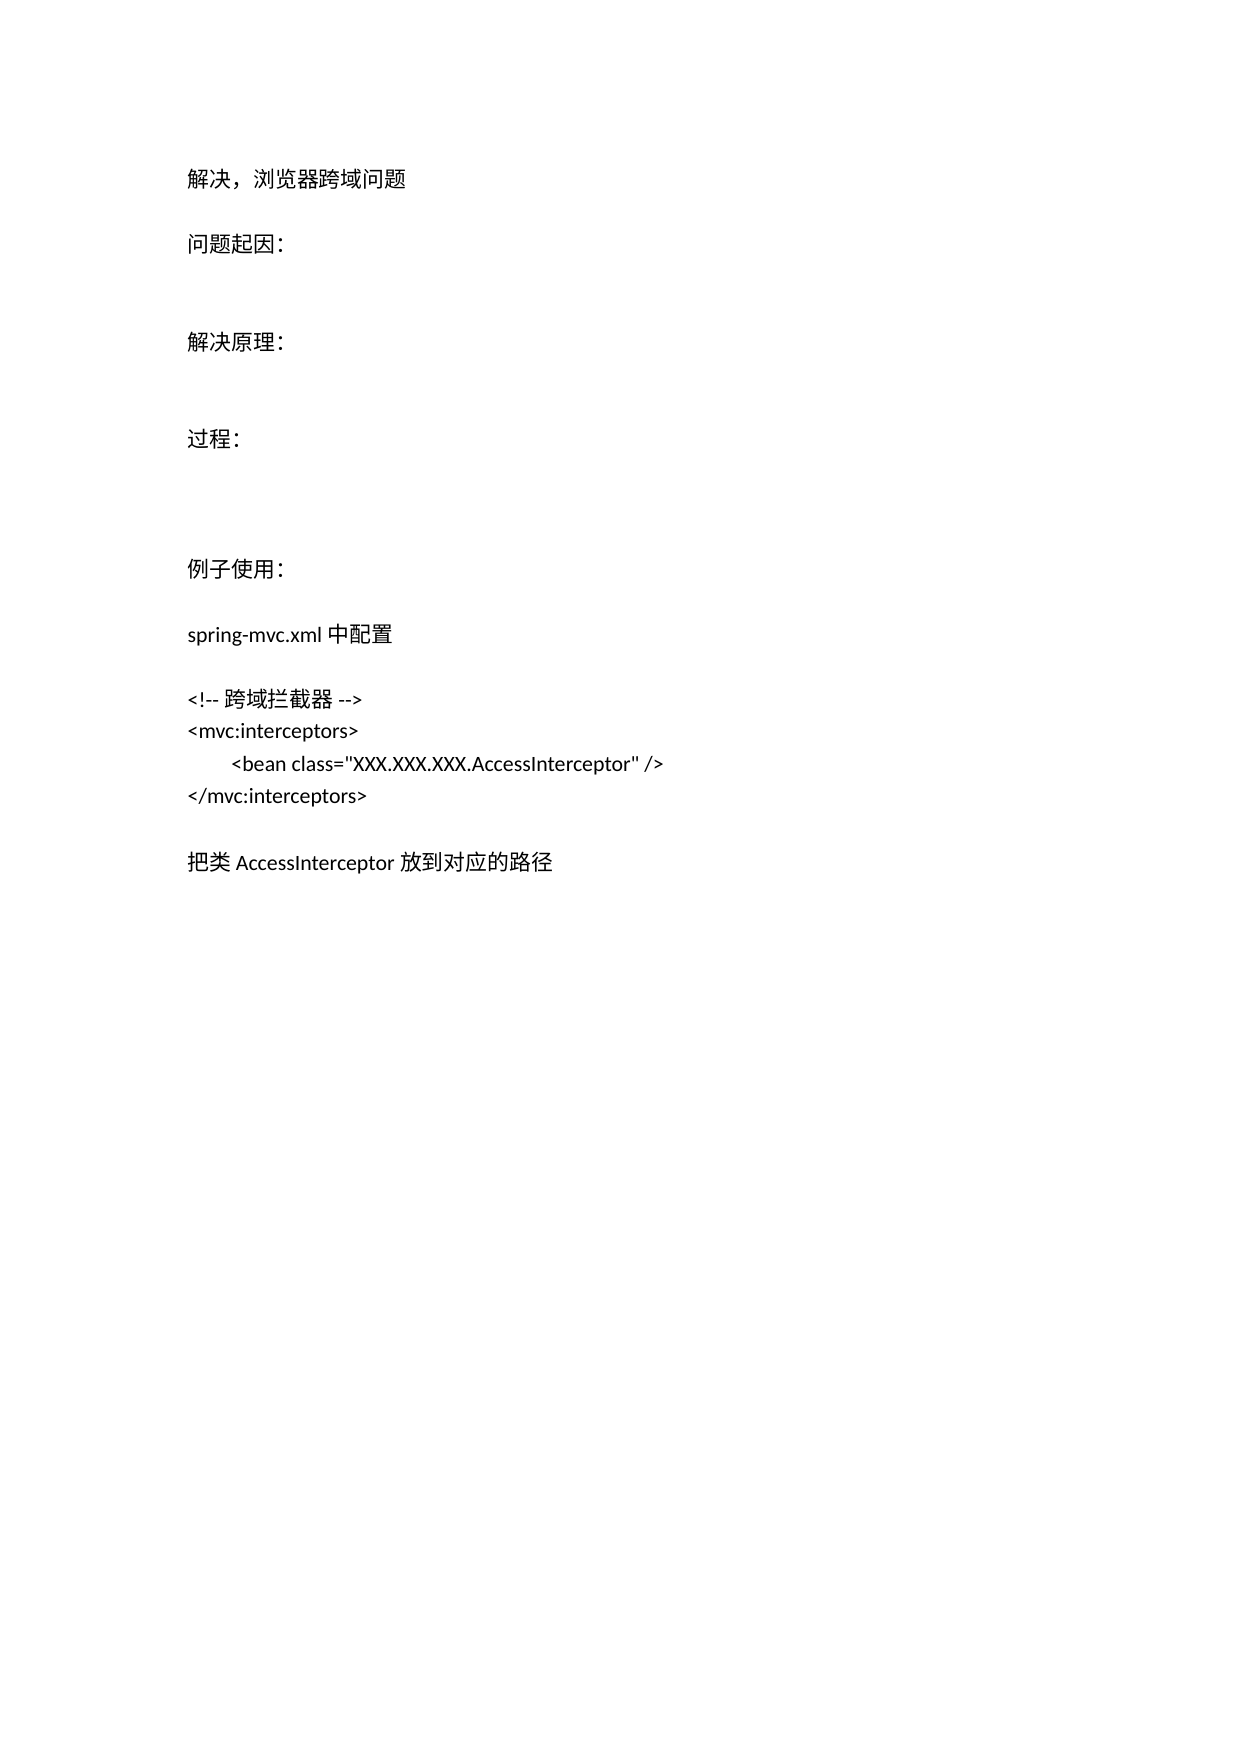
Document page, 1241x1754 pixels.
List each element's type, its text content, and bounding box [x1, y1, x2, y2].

text 过程： [187, 422, 1053, 454]
text </mvc:interceptors> [187, 779, 1053, 812]
text <mvc:interceptors> [187, 714, 1053, 747]
text 问题起因： [187, 227, 1053, 259]
text 解决原理： [187, 324, 1053, 357]
text 把类AccessInterceptor 放到对应的路径 [187, 844, 1053, 877]
text spring-mvc.xml 中配置 [187, 617, 1053, 649]
text <!-- 跨域拦截器 --> [187, 682, 1053, 714]
text 例子使用： [187, 552, 1053, 584]
text <bean class="XXX.XXX.XXX.AccessInterceptor" /> [187, 747, 1053, 779]
text 解决，浏览器跨域问题 [187, 162, 1053, 194]
